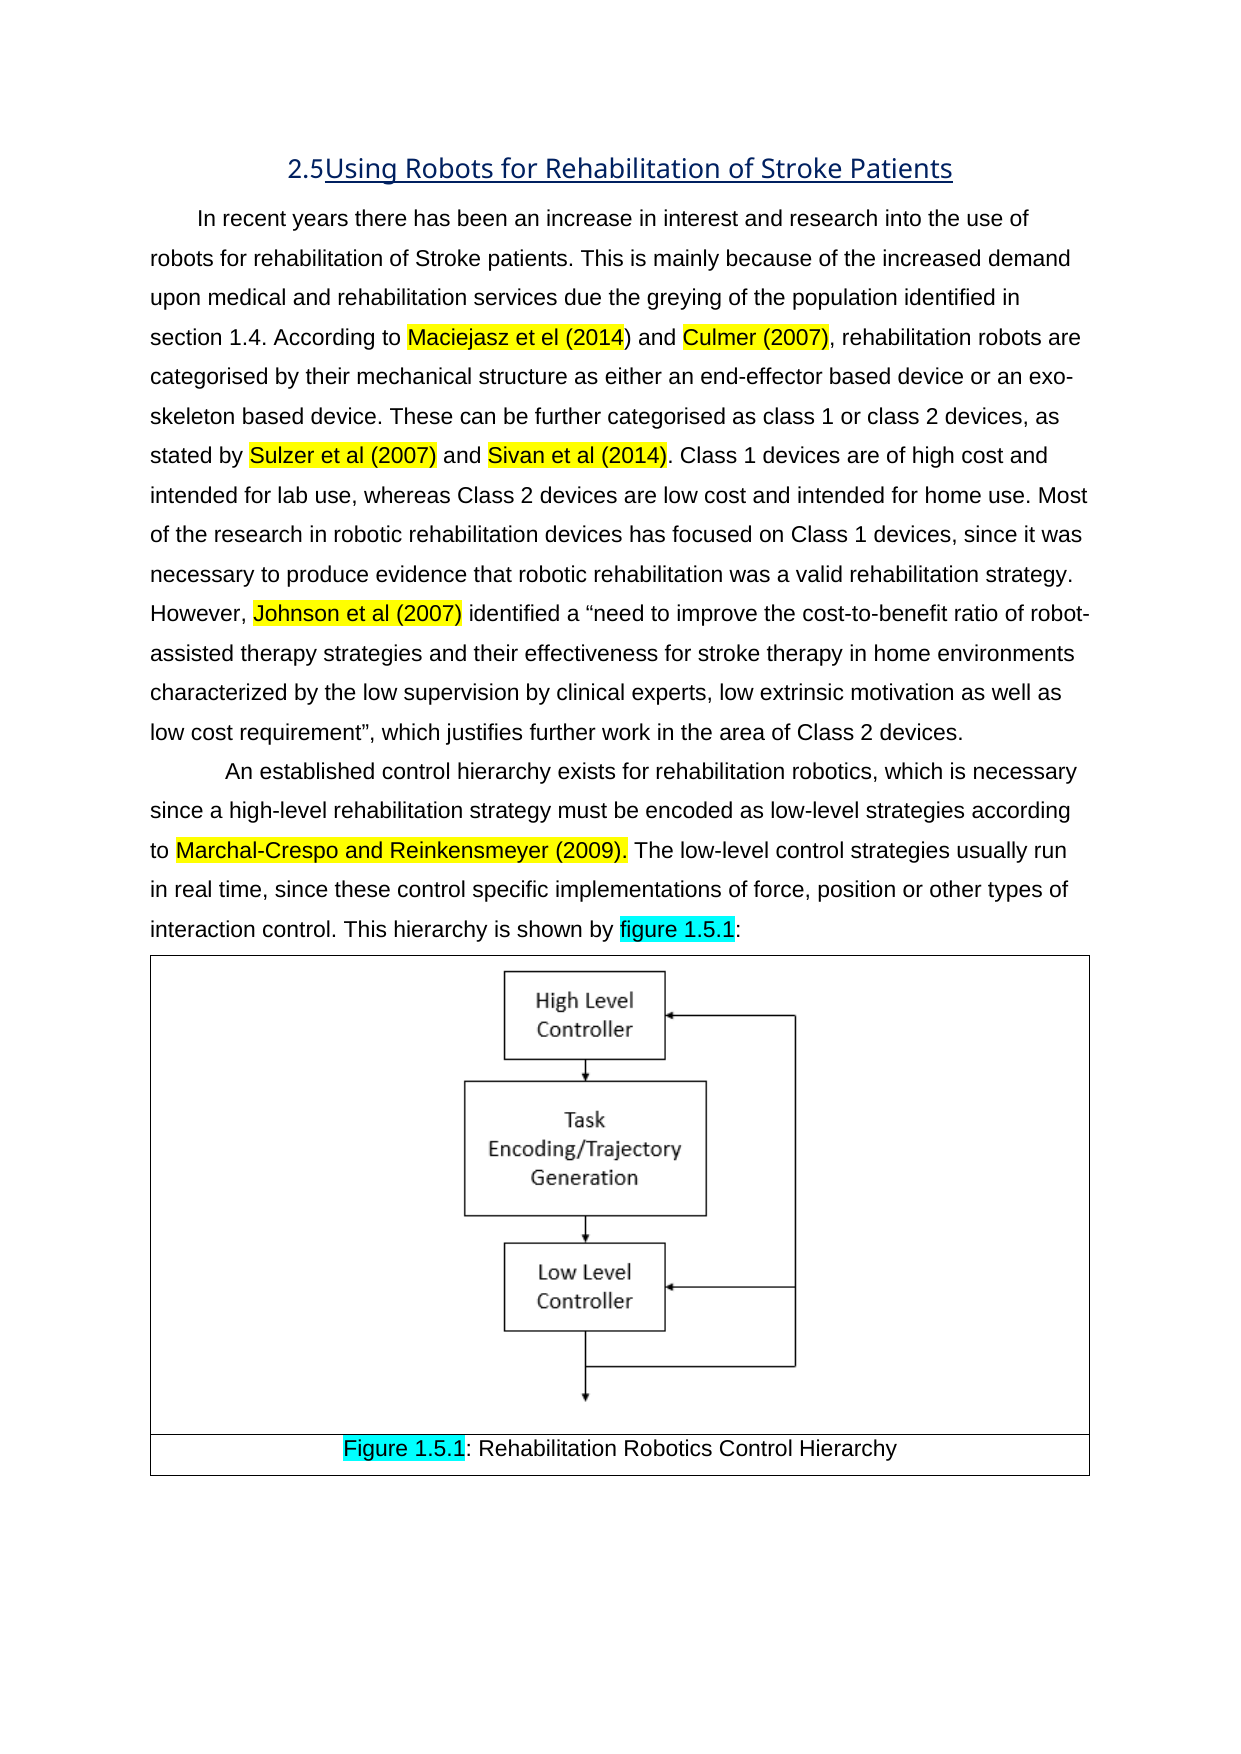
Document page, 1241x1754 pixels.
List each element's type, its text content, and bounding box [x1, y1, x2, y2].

subtitle Using Robots for Rehabilitation of Stroke Patients [150, 150, 1090, 187]
picture [408, 956, 832, 1421]
text In recent years there has been an increase in interest and research into the use of robots for rehabilitation of Stroke patients. This is mainly because of the increased demand upon medical and rehabilitation services due the greying of the population identified in section 1.4. According to Maciejasz et el (2014) and Culmer (2007), rehabilitation robots are categorised by their mechanical structure as either an end-effector based device or an exo-skeleton based device. These can be further categorised as class 1 or class 2 devices, as stated by Sulzer et al (2007) and Sivan et al (2014). Class 1 devices are of high cost and intended for lab use, whereas Class 2 devices are low cost and intended for home use. Most of the research in robotic rehabilitation devices has focused on Class 1 devices, since it was necessary to produce evidence that robotic rehabilitation was a valid rehabilitation strategy. However, Johnson et al (2007) identified a “need to improve the cost-to-benefit ratio of robot-assisted therapy strategies and their effectiveness for stroke therapy in home environments characterized by the low supervision by clinical experts, low extrinsic motivation as well as low cost requirement”, which justifies further work in the area of Class 2 devices. [150, 205, 1090, 745]
table_cell Figure 1.5.1: Rehabilitation Robotics Control Hierarchy [151, 1435, 1089, 1474]
text An established control hierarchy exists for rehabilitation robotics, which is necessary since a high-level rehabilitation strategy must be encoded as low-level strategies according to Marchal-Crespo and Reinkensmeyer (2009). The low-level control strategies usually run in real time, since these control specific implementations of force, position or other types of interaction control. This hierarchy is shown by figure 1.5.1: [150, 758, 1090, 942]
table_header [151, 956, 1089, 1434]
